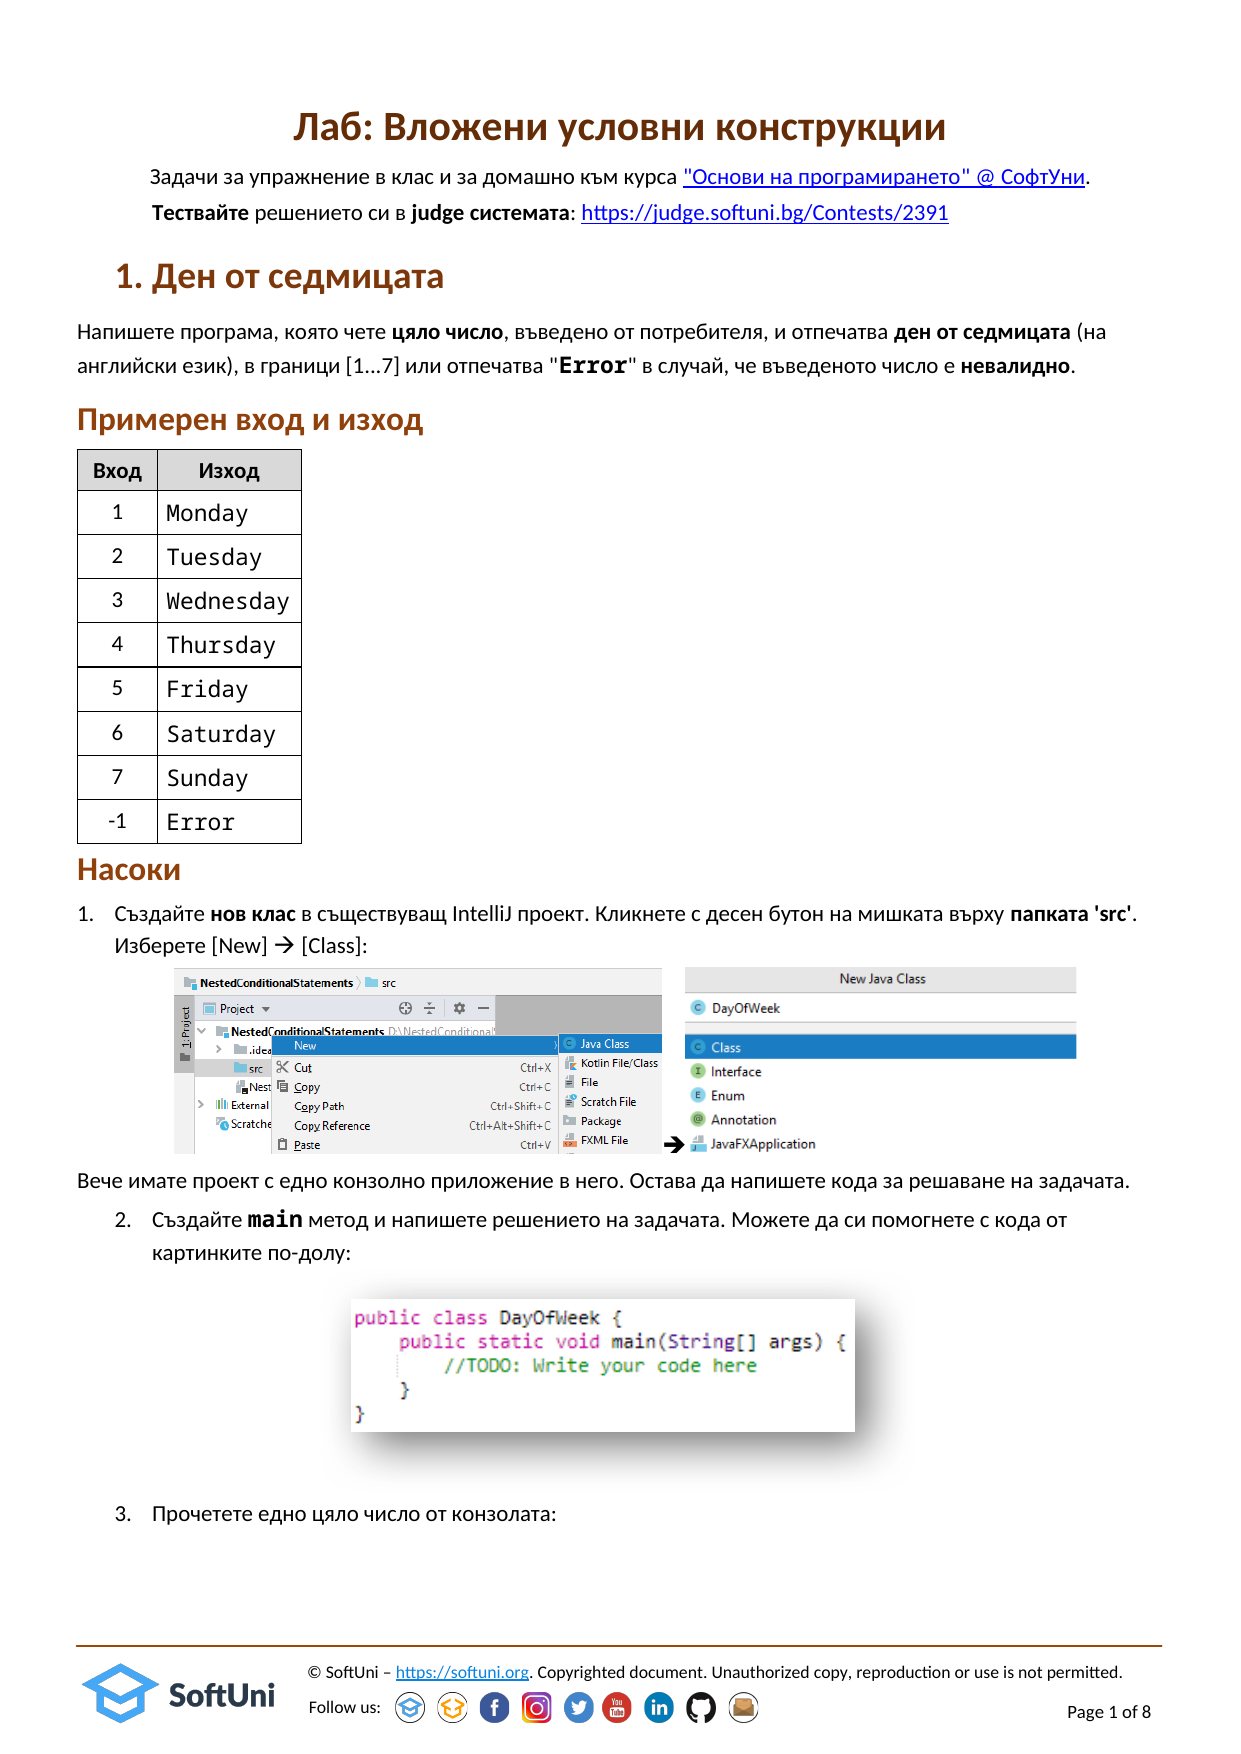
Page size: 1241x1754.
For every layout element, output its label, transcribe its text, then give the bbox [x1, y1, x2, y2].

text Вече имате проект с едно конзолно приложение в него. Остава да напишете кода за решаване на задачата. [77, 1167, 1163, 1194]
subtitle Насоки [77, 848, 1163, 889]
picture [522, 1692, 552, 1723]
picture [658, 1705, 667, 1714]
list Създайте main метод и напишете решението на задачата. Можете да си помогнете с кода от картинките по-долу: [114, 1203, 1163, 1266]
table_cell Tuesday [158, 535, 301, 578]
list Създайте нов клас в съществуващ IntelliJ проект. Кликнете с десен бутон на мишката върху папката 'src'. Изберете [New] [Class]: [77, 899, 1163, 959]
subtitle Ден от седмицата [114, 252, 1163, 297]
table_cell Thursday [158, 623, 301, 666]
picture [644, 1692, 653, 1701]
list Прочетете едно цяло число от конзолата: [114, 1499, 1163, 1527]
table_cell Sunday [158, 756, 301, 799]
table_cell 5 [78, 668, 157, 711]
table_cell 7 [78, 756, 157, 799]
picture [479, 1692, 510, 1723]
table_cell 6 [78, 712, 157, 755]
table_header Изход [158, 450, 301, 490]
text Напишете програма, която чете цяло число, въведено от потребителя, и отпечатва ден от седмицата (на английски език), в граници [1...7] или отпечатва "Error" в случай, че въведеното число е невалидно. [77, 317, 1163, 381]
picture [644, 1714, 653, 1723]
list Тествайте решението си в judge системата: https://judge.softuni.bg/Contests/2391 [152, 198, 1163, 227]
picture [686, 1692, 716, 1723]
subtitle Примерен вход и изход [77, 398, 1163, 439]
text Задачи за упражнение в клас и за домашно към курса "Основи на програмирането" @ СофтУни. [77, 162, 1163, 190]
table_cell 3 [78, 579, 157, 622]
picture [602, 1692, 632, 1723]
picture [75, 1658, 281, 1729]
picture [437, 1692, 468, 1723]
picture [174, 968, 662, 1154]
table_cell -1 [78, 800, 157, 843]
picture [728, 1692, 759, 1723]
picture [351, 1299, 855, 1432]
table_header Вход [78, 450, 157, 490]
table_cell Monday [158, 491, 301, 534]
picture [665, 1692, 674, 1701]
table_cell Wednesday [158, 579, 301, 622]
picture [685, 967, 1077, 1154]
table_cell 1 [78, 491, 157, 534]
picture [564, 1692, 594, 1723]
table_cell 2 [78, 535, 157, 578]
picture [665, 1714, 674, 1723]
table_cell Saturday [158, 712, 301, 755]
picture [395, 1692, 425, 1723]
table_cell Error [158, 800, 301, 843]
subtitle Лаб: Вложени условни конструкции [77, 99, 1163, 150]
table_cell 4 [78, 623, 157, 666]
table_cell Friday [158, 668, 301, 711]
